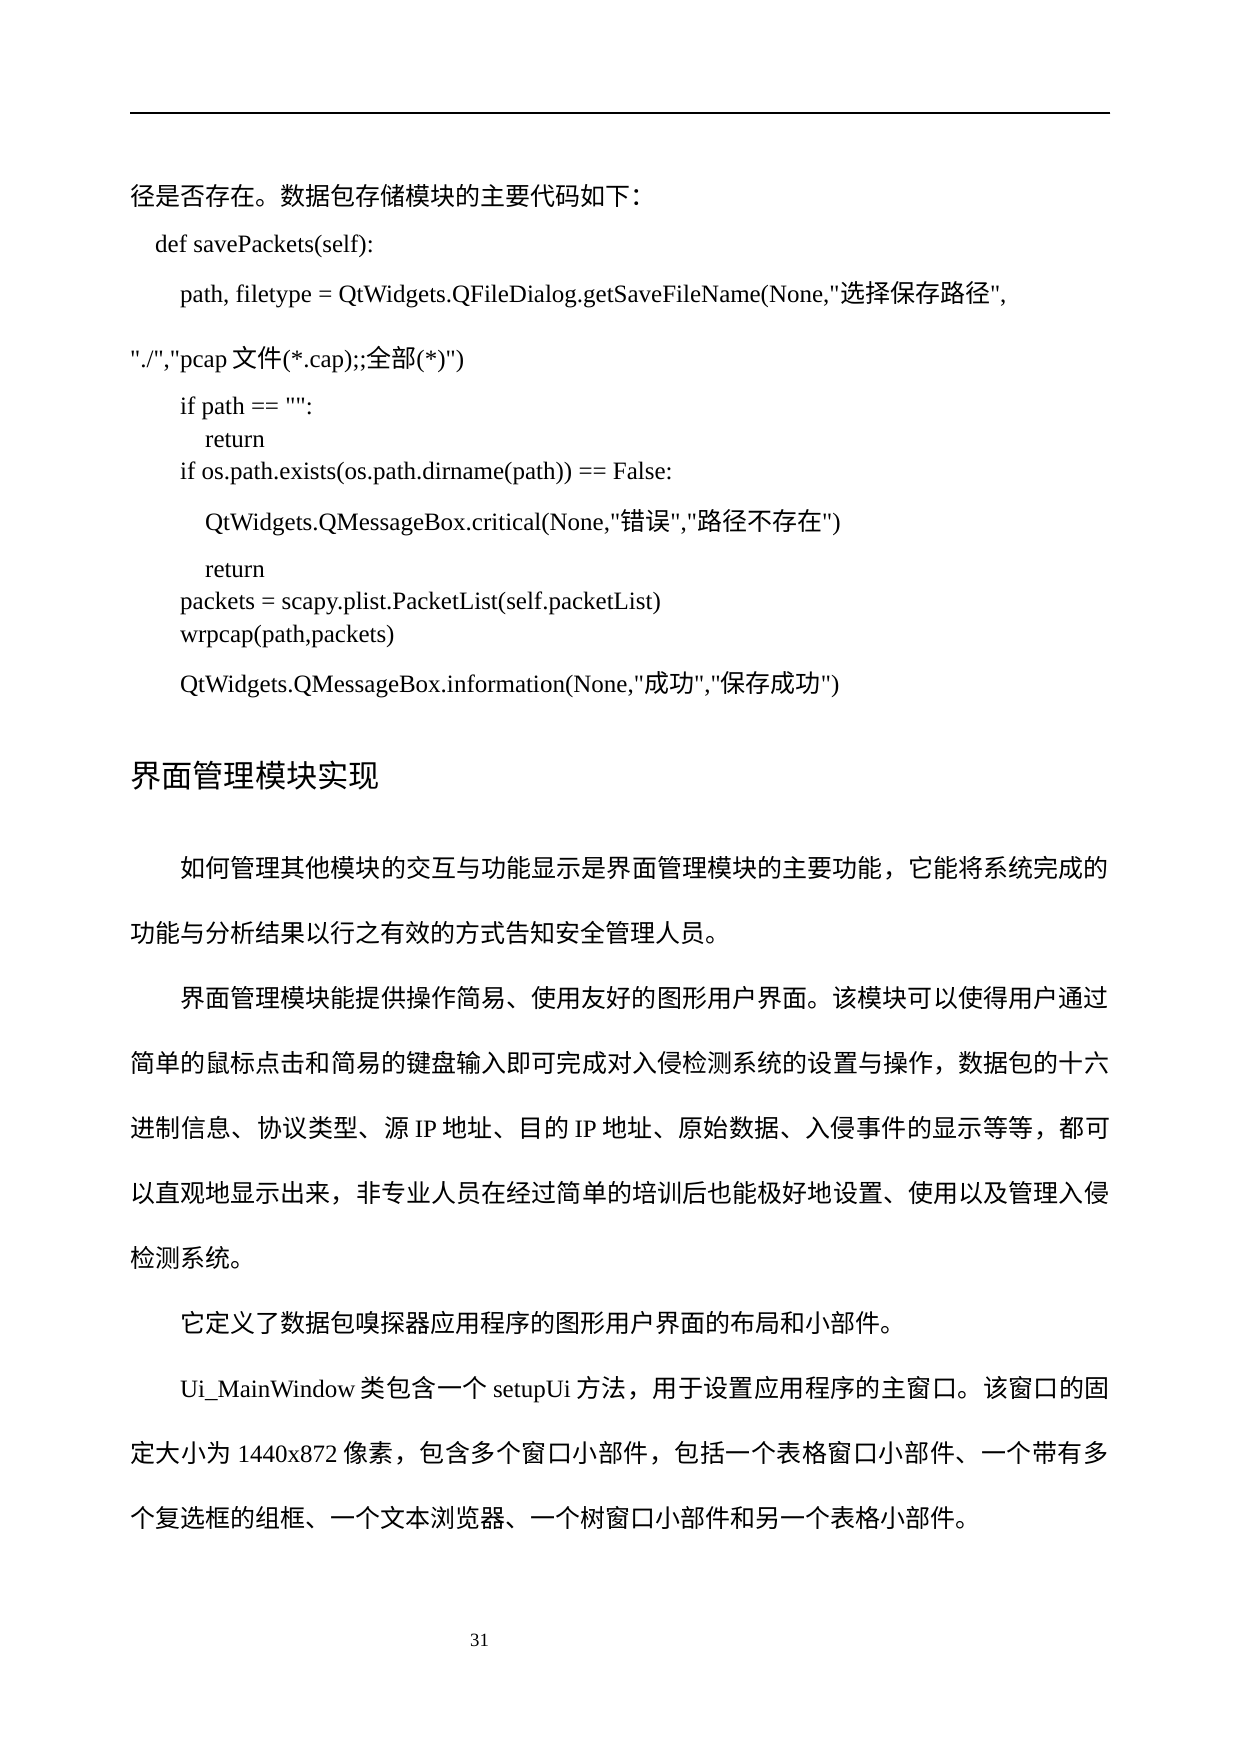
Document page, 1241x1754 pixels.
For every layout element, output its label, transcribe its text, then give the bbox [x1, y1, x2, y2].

text if os.path.exists(os.path.dirname(path)) == False: [130, 454, 1110, 487]
text path, filetype = QtWidgets.QFileDialog.getSaveFileName(None,"选择保存路径", [130, 259, 1110, 324]
text return [130, 422, 1110, 454]
text 它定义了数据包嗅探器应用程序的图形用户界面的布局和小部件。 [130, 1289, 1110, 1354]
text "./","pcap文件(*.cap);;全部(*)") [130, 324, 1110, 389]
text QtWidgets.QMessageBox.information(None,"成功","保存成功") [130, 649, 1110, 714]
text 如何管理其他模块的交互与功能显示是界面管理模块的主要功能，它能将系统完成的功能与分析结果以行之有效的方式告知安全管理人员。 [130, 834, 1110, 964]
text return [130, 552, 1110, 584]
text QtWidgets.QMessageBox.critical(None,"错误","路径不存在") [130, 487, 1110, 552]
text 界面管理模块能提供操作简易、使用友好的图形用户界面。该模块可以使得用户通过简单的鼠标点击和简易的键盘输入即可完成对入侵检测系统的设置与操作，数据包的十六进制信息、协议类型、源IP地址、目的IP地址、原始数据、入侵事件的显示等等，都可以直观地显示出来，非专业人员在经过简单的培训后也能极好地设置、使用以及管理入侵检测系统。 [130, 964, 1110, 1289]
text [130, 162, 1110, 227]
subtitle 界面管理模块实现 [130, 742, 1110, 807]
text def savePackets(self): [130, 227, 1110, 259]
text wrpcap(path,packets) [130, 617, 1110, 649]
text packets = scapy.plist.PacketList(self.packetList) [130, 584, 1110, 617]
text Ui_MainWindow类包含一个setupUi方法，用于设置应用程序的主窗口。该窗口的固定大小为1440x872像素，包含多个窗口小部件，包括一个表格窗口小部件、一个带有多个复选框的组框、一个文本浏览器、一个树窗口小部件和另一个表格小部件。 [130, 1354, 1110, 1549]
text if path == "": [130, 389, 1110, 422]
